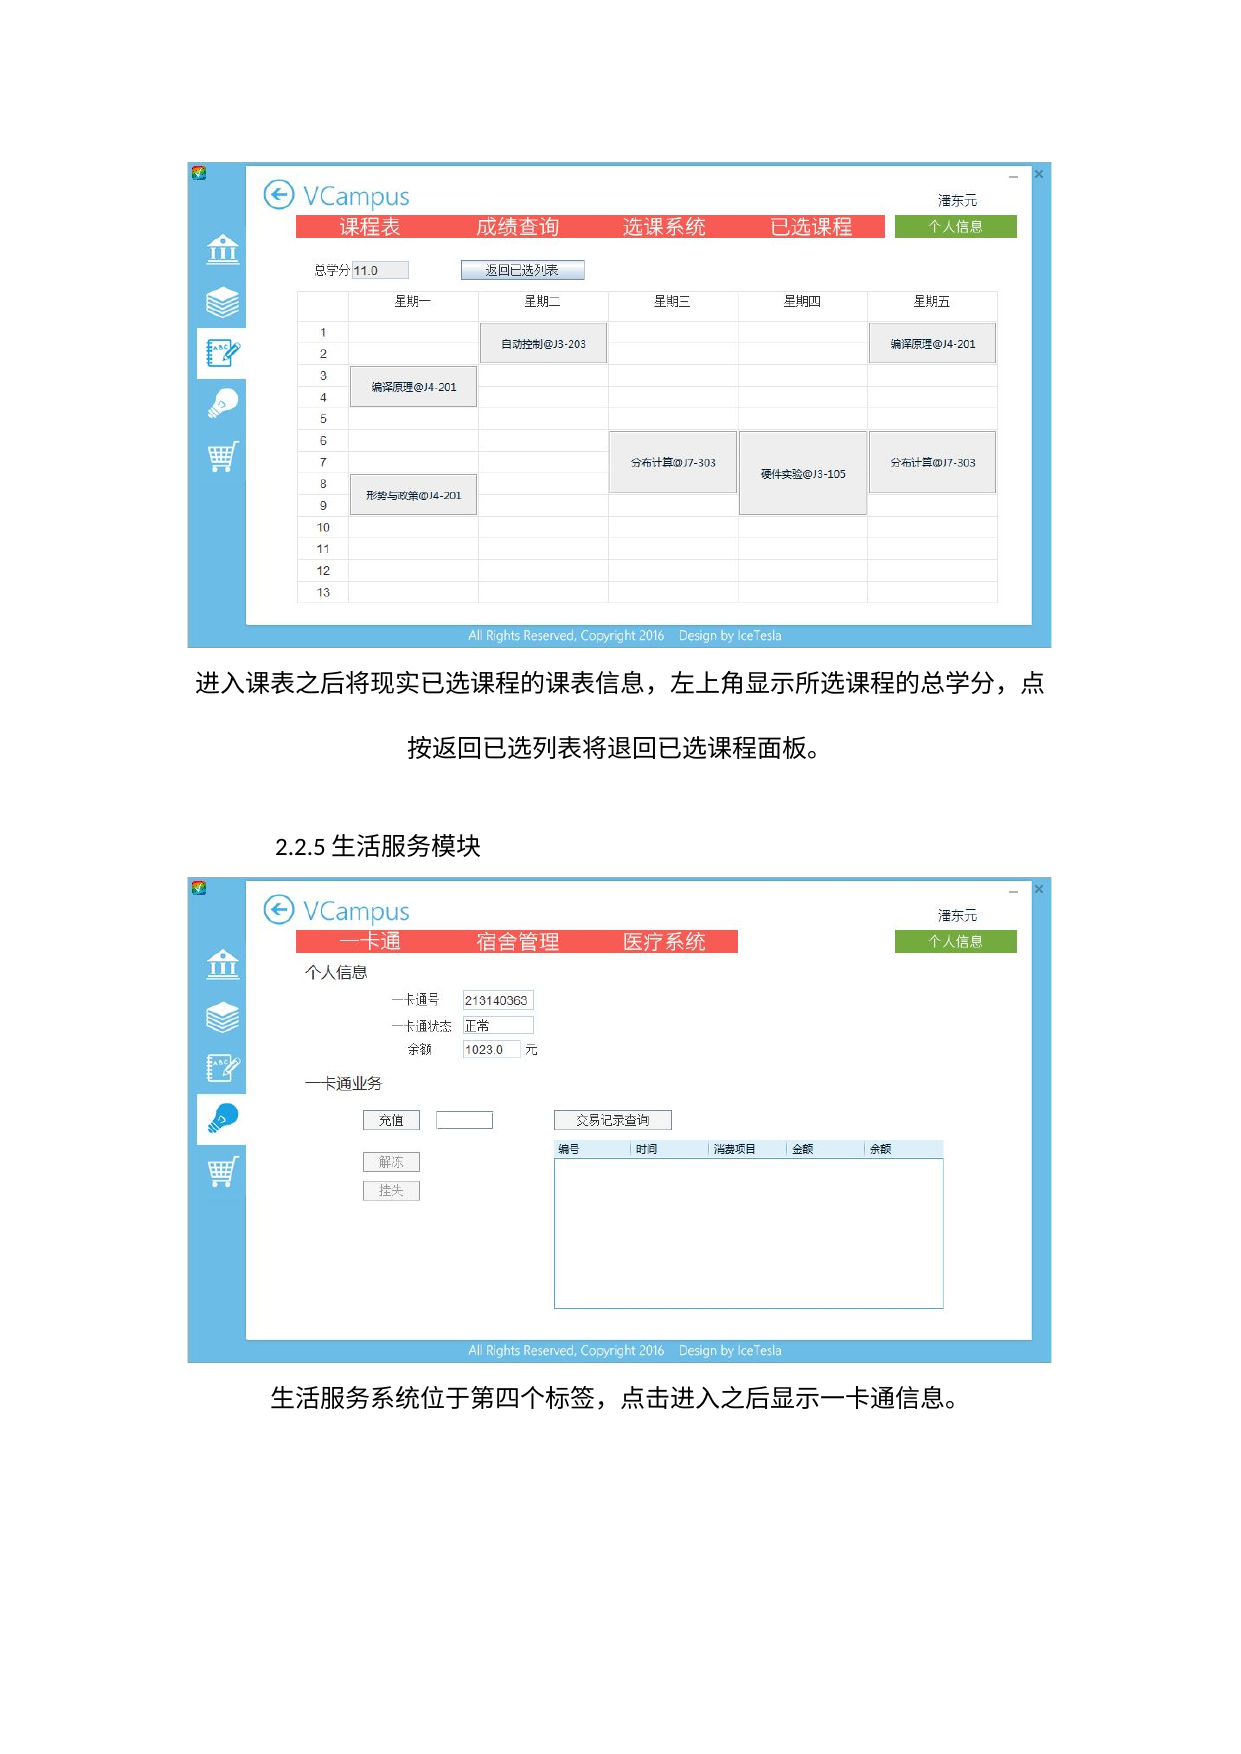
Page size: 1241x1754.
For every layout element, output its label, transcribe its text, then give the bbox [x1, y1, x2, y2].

text 进入课表之后将现实已选课程的课表信息，左上角显示所选课程的总学分，点按返回已选列表将退回已选课程面板。 [187, 649, 1053, 779]
picture [187, 877, 1052, 1363]
text 2.2.5 生活服务模块 [187, 812, 1053, 877]
text 生活服务系统位于第四个标签，点击进入之后显示一卡通信息。 [187, 1364, 1053, 1429]
picture [187, 162, 1052, 648]
